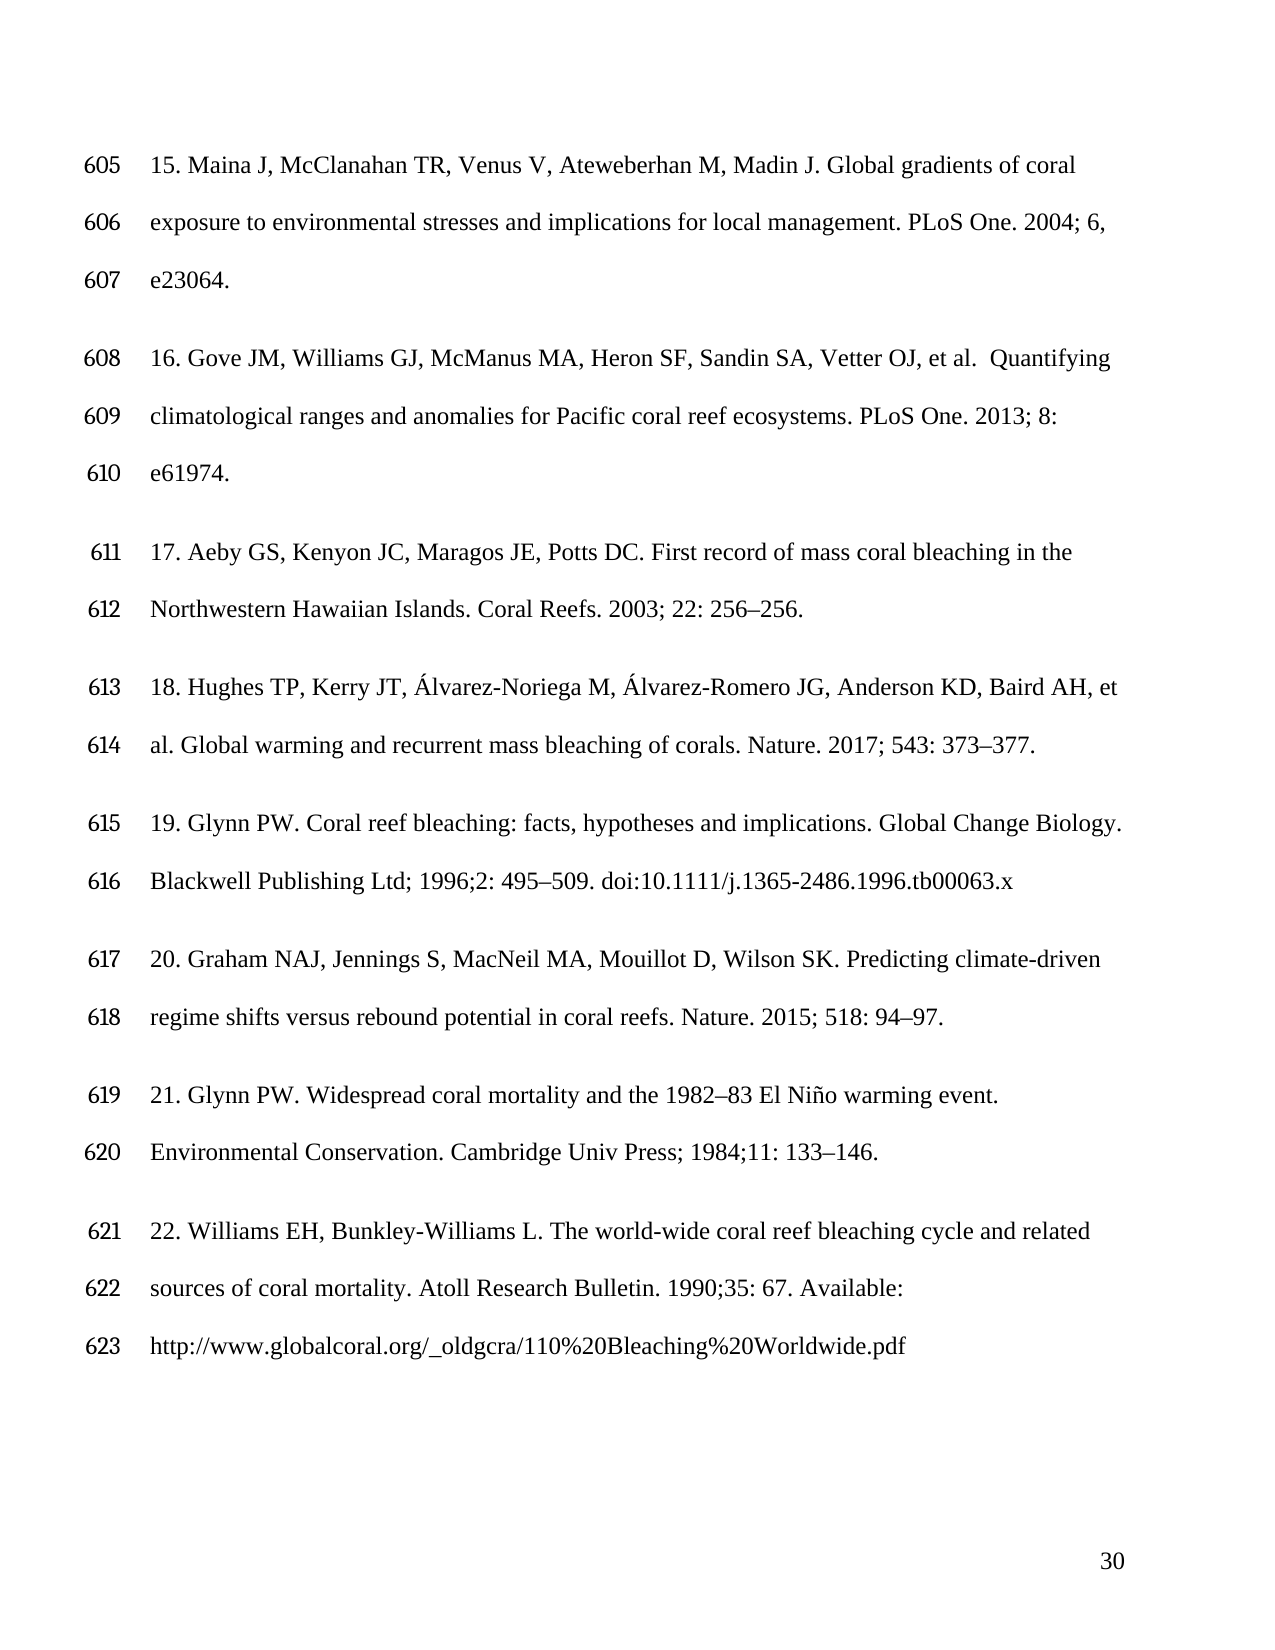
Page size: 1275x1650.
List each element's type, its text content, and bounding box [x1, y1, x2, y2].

text 21. Glynn PW. Widespread coral mortality and the 1982–83 El Niño warming event. Environmental Conservation. Cambridge Univ Press; 1984;11: 133–146. [150, 1080, 1125, 1166]
text 20. Graham NAJ, Jennings S, MacNeil MA, Mouillot D, Wilson SK. Predicting climate-driven regime shifts versus rebound potential in coral reefs. Nature. 2015; 518: 94–97. [150, 944, 1125, 1030]
text 22. Williams EH, Bunkley-Williams L. The world-wide coral reef bleaching cycle and related sources of coral mortality. Atoll Research Bulletin. 1990;35: 67. Available: http://www.globalcoral.org/_oldgcra/110%20Bleaching%20Worldwide.pdf [150, 1216, 1125, 1359]
text 17. Aeby GS, Kenyon JC, Maragos JE, Potts DC. First record of mass coral bleaching in the Northwestern Hawaiian Islands. Coral Reefs. 2003; 22: 256–256. [150, 537, 1125, 623]
text 18. Hughes TP, Kerry JT, Álvarez-Noriega M, Álvarez-Romero JG, Anderson KD, Baird AH, et al. Global warming and recurrent mass bleaching of corals. Nature. 2017; 543: 373–377. [150, 672, 1125, 759]
text 15. Maina J, McClanahan TR, Venus V, Ateweberhan M, Madin J. Global gradients of coral exposure to environmental stresses and implications for local management. PLoS One. 2004; 6, e23064. [150, 150, 1125, 294]
text 19. Glynn PW. Coral reef bleaching: facts, hypotheses and implications. Global Change Biology. Blackwell Publishing Ltd; 1996;2: 495–509. doi:10.1111/j.1365-2486.1996.tb00063.x [150, 808, 1125, 894]
text 16. Gove JM, Williams GJ, McManus MA, Heron SF, Sandin SA, Vetter OJ, et al. Quantifying climatological ranges and anomalies for Pacific coral reef ecosystems. PLoS One. 2013; 8: e61974. [150, 343, 1125, 487]
